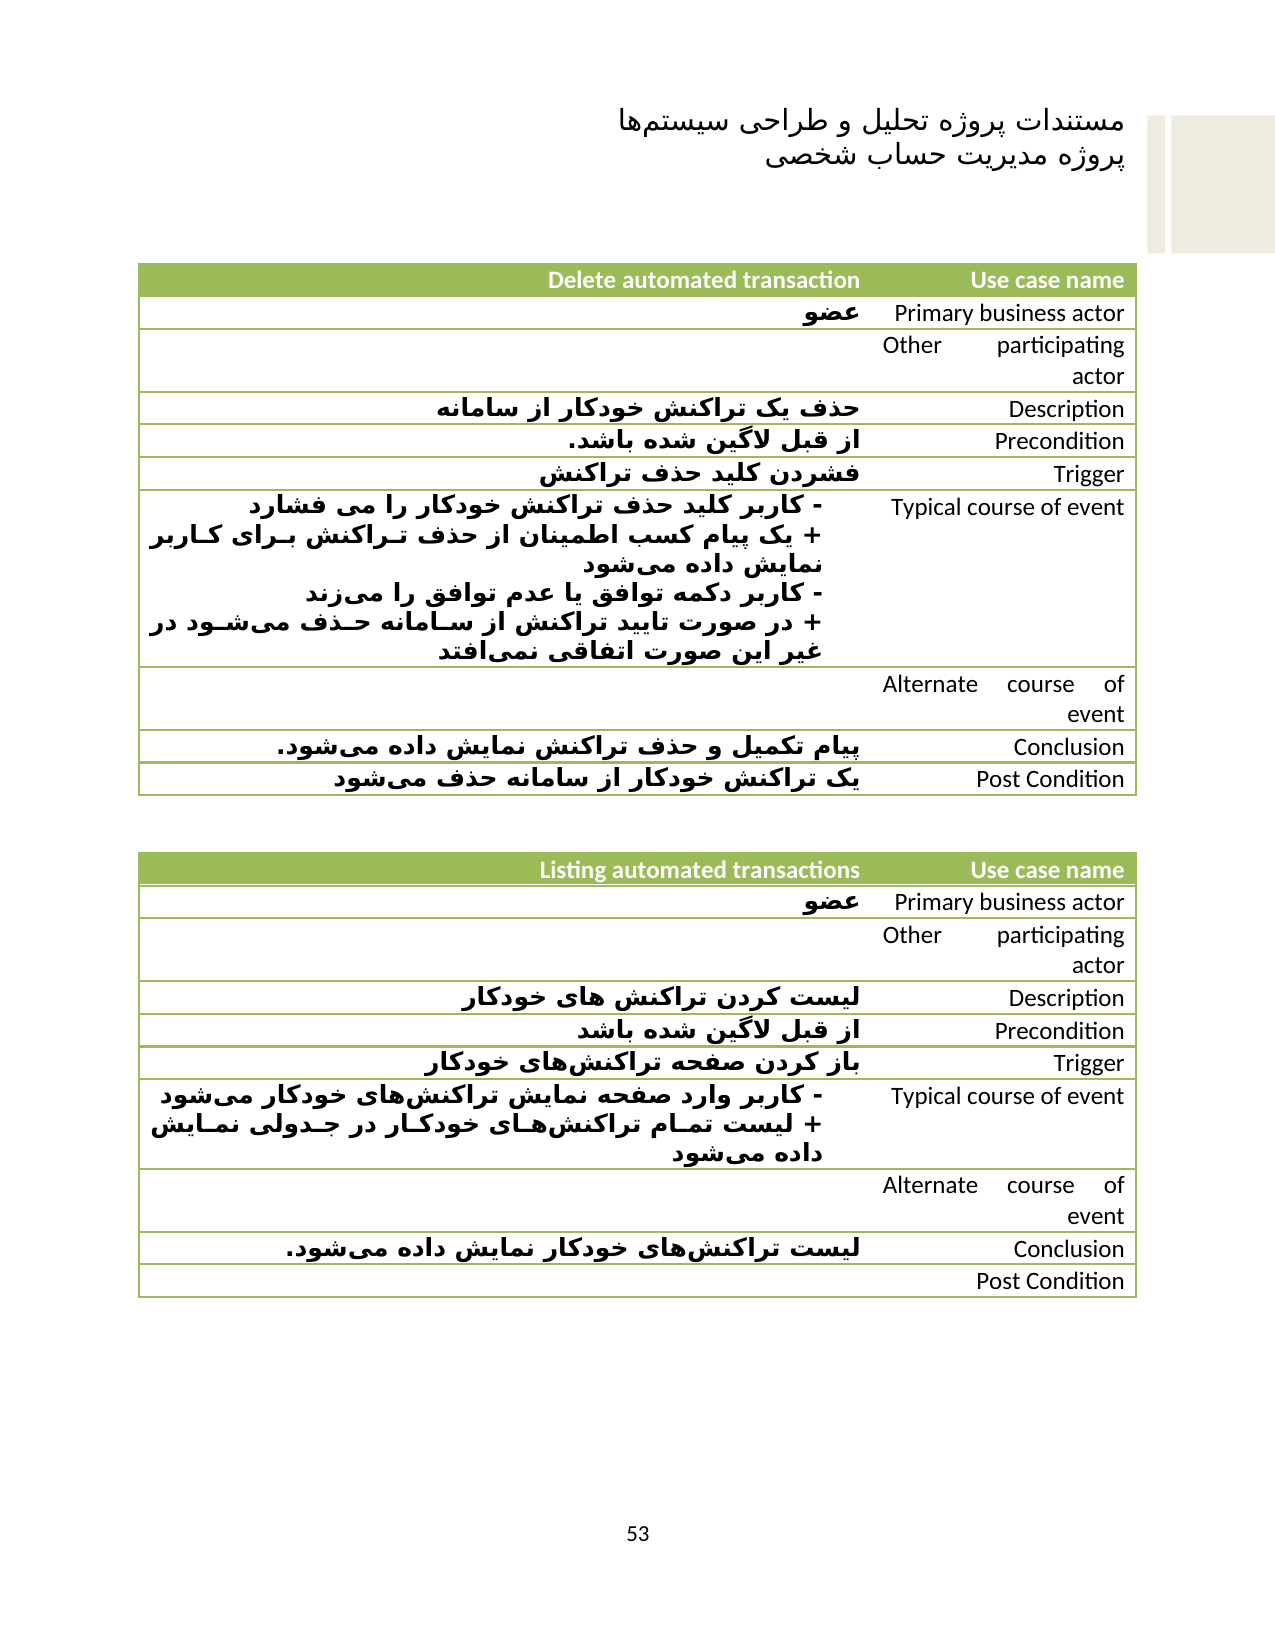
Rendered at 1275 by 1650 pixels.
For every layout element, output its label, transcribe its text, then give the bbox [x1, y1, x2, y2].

table_cell عضو [140, 297, 872, 328]
table_cell - کاربر کلید حذف تراکنش خودکار را می فشارد + یک پیام کسب اطمینان از حذف تراکنش برای کاربر نمایش داده می‌شود - کاربر دکمه توافق یا عدم توافق را می‌زند + در صورت تایید تراکنش از سامانه حذف می‌شود در غیر این صورت اتفاقی نمی‌افتد [140, 491, 872, 666]
table_cell [140, 330, 872, 391]
table_cell [140, 1170, 872, 1231]
table_cell Alternate course of event [872, 668, 1135, 729]
table_header Use case name [872, 854, 1135, 884]
table_cell Typical course of event [872, 1080, 1135, 1168]
table_header Delete automated transaction [140, 265, 872, 295]
table_cell حذف یک تراکنش خودکار از سامانه [140, 393, 872, 423]
table_cell باز کردن صفحه تراکنش‌های خودکار [140, 1048, 872, 1078]
table_cell [140, 1265, 872, 1296]
table_cell Precondition [872, 1015, 1135, 1045]
table_cell Conclusion [872, 1233, 1135, 1263]
table_cell از قبل لاگین شده باشد. [140, 425, 872, 456]
table_cell یک تراکنش خودکار از سامانه حذف می‌شود [140, 764, 872, 794]
table_cell Post Condition [872, 1265, 1135, 1296]
table_cell Alternate course of event [872, 1170, 1135, 1231]
table_cell [140, 919, 872, 980]
table_cell Conclusion [872, 731, 1135, 761]
table_cell Primary business actor [872, 887, 1135, 917]
table_cell - کاربر وارد صفحه نمایش تراکنش‌های خودکار می‌شود + لیست تمام تراکنش‌های خودکار در جدولی نمایش داده‌ می‌شود [140, 1080, 872, 1168]
table_cell لیست کردن تراکنش های خودکار [140, 982, 872, 1013]
table_cell Other participating actor [872, 330, 1135, 391]
table_cell عضو [140, 887, 872, 917]
table_cell Primary business actor [872, 297, 1135, 328]
table_cell Trigger [872, 1048, 1135, 1078]
table_cell Description [872, 393, 1135, 423]
table_cell لیست تراکنش‌های خودکار نمایش داده می‌شود. [140, 1233, 872, 1263]
table_cell فشردن کلید حذف تراکنش [140, 458, 872, 488]
table_header Listing automated transactions [140, 854, 872, 884]
table_cell [140, 668, 872, 729]
table_cell Trigger [872, 458, 1135, 488]
table_header Use case name [872, 265, 1135, 295]
table_cell Typical course of event [872, 491, 1135, 666]
table_cell Post Condition [872, 764, 1135, 794]
table_cell Precondition [872, 425, 1135, 456]
table_cell Other participating actor [872, 919, 1135, 980]
table_cell از قبل لاگین شده باشد [140, 1015, 872, 1045]
table_cell Description [872, 982, 1135, 1013]
table_cell پیام تکمیل و حذف تراکنش نمایش داده می‌شود. [140, 731, 872, 761]
